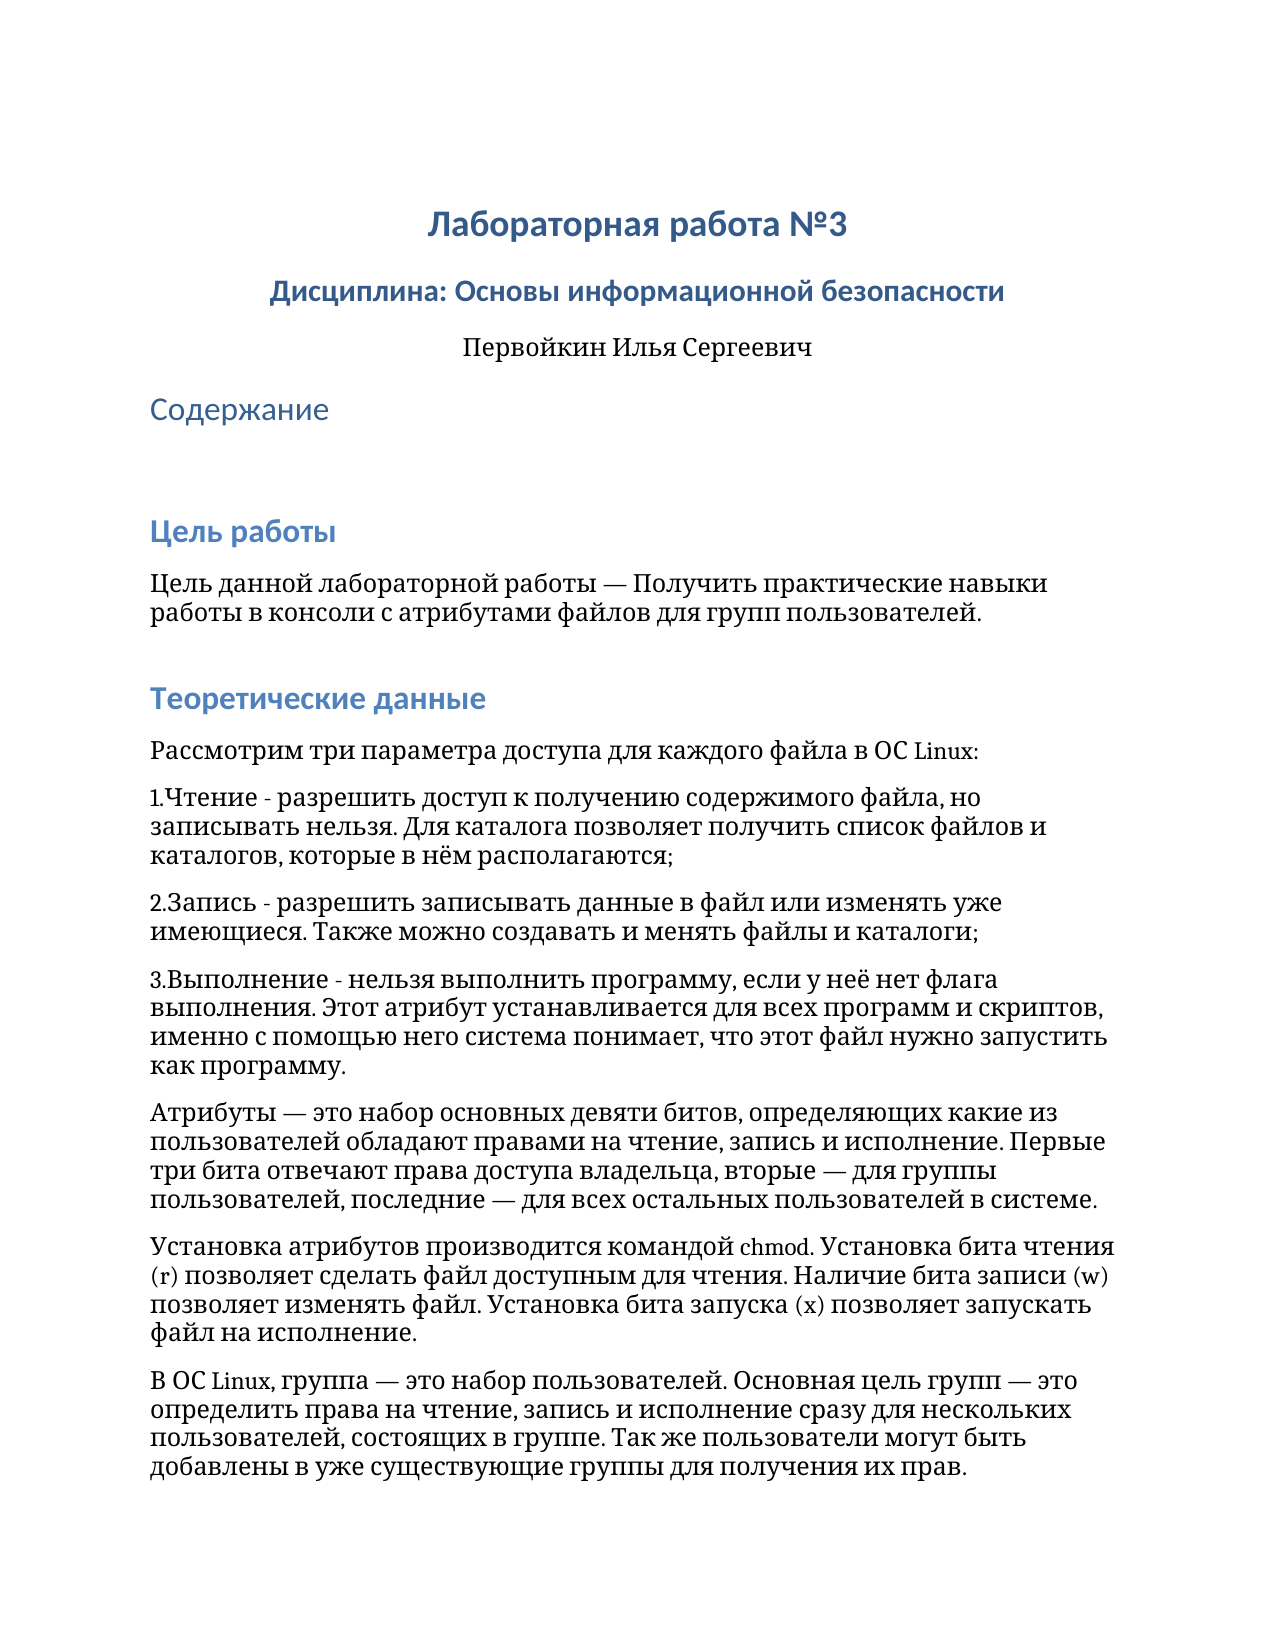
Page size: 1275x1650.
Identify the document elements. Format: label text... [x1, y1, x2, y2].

text Рассмотрим три параметра доступа для каждого файла в ОС Linux: [150, 737, 1125, 766]
text В ОС Linux, группа — это набор пользователей. Основная цель групп — это определить права на чтение, запись и исполнение сразу для нескольких пользователей, состоящих в группе. Так же пользователи могут быть добавлены в уже существующие группы для получения их прав. [150, 1367, 1125, 1482]
title Лабораторная работа №3 [150, 200, 1125, 246]
text 3.Выполнение - нельзя выполнить программу, если у неё нет флага выполнения. Этот атрибут устанавливается для всех программ и скриптов, именно с помощью него система понимает, что этот файл нужно запустить как программу. [150, 966, 1125, 1081]
text 1.Чтение - разрешить доступ к получению содержимого файла, но записывать нельзя. Для каталога позволяет получить список файлов и каталогов, которые в нём располагаются; [150, 784, 1125, 871]
subtitle Теоретические данные [150, 677, 1125, 718]
text Установка атрибутов производится командой chmod. Установка бита чтения (r) позволяет сделать файл доступным для чтения. Наличие бита записи (w) позволяет изменять файл. Установка бита запуска (x) позволяет запускать файл на исполнение. [150, 1233, 1125, 1348]
subtitle Цель работы [150, 510, 1125, 551]
text Атрибуты — это набор основных девяти битов, определяющих какие из пользователей обладают правами на чтение, запись и исполнение. Первые три бита отвечают права доступа владельца, вторые — для группы пользователей, последние — для всех остальных пользователей в системе. [150, 1099, 1125, 1214]
text Цель данной лабораторной работы — Получить практические навыки работы в консоли с атрибутами файлов для групп пользователей. [150, 570, 1125, 627]
text 2.Запись - разрешить записывать данные в файл или изменять уже имеющиеся. Также можно создавать и менять файлы и каталоги; [150, 889, 1125, 947]
subtitle Дисциплина: Основы информационной безопасности [150, 271, 1125, 309]
text Первойкин Илья Сергеевич [150, 334, 1125, 363]
